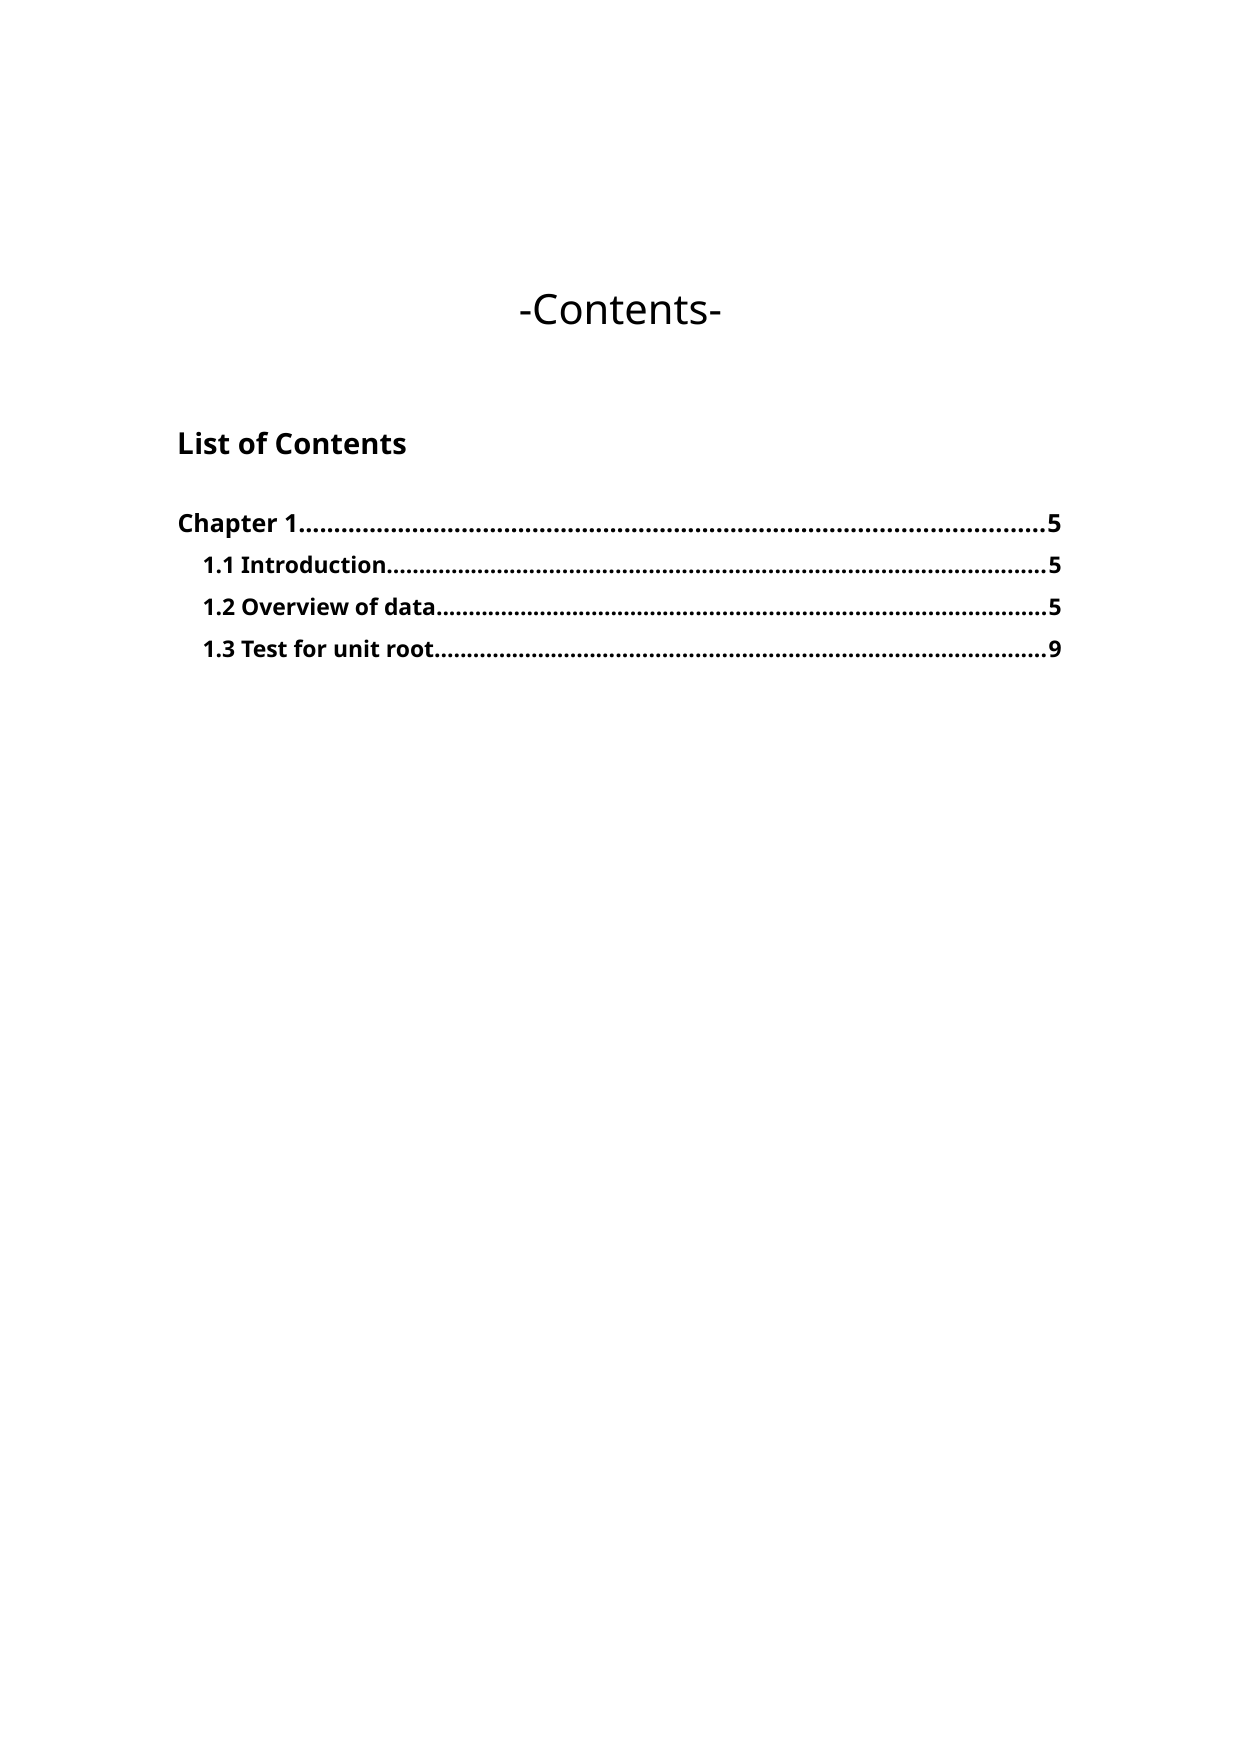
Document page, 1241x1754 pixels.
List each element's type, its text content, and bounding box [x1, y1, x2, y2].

text -Contents- [177, 267, 1063, 350]
